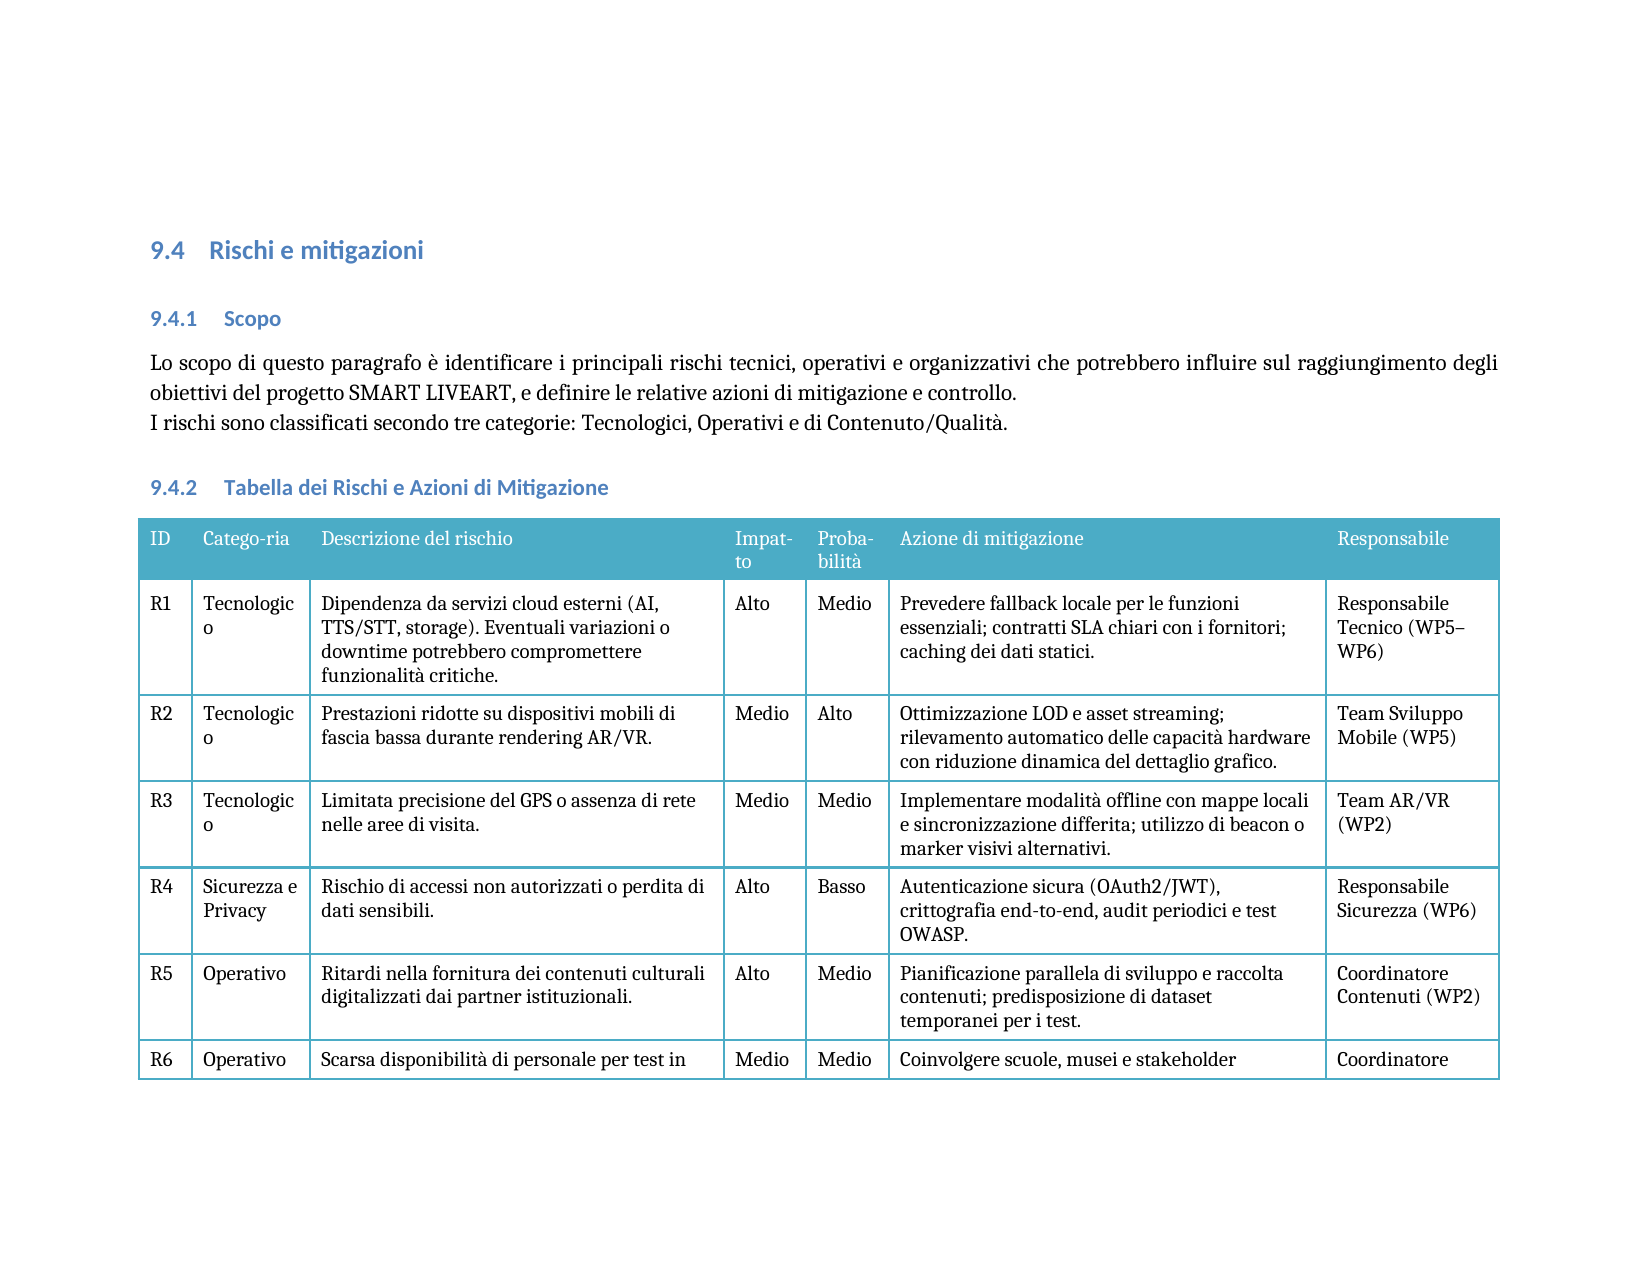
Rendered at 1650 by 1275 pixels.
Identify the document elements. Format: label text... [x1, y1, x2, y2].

table_header Proba-bilità [807, 520, 888, 580]
table_cell Implementare modalità offline con mappe locali e sincronizzazione differita; utilizzo di beacon o marker visivi alternativi. [890, 782, 1325, 866]
table_cell Medio [807, 955, 888, 1039]
table_cell Sicurezza e Privacy [193, 869, 309, 953]
table_cell Team Sviluppo Mobile (WP5) [1327, 696, 1498, 780]
table_cell Alto [725, 955, 805, 1039]
table_cell Ottimizzazione LOD e asset streaming; rilevamento automatico delle capacità hardware con riduzione dinamica del dettaglio grafico. [890, 696, 1325, 780]
table_cell Responsabile Sicurezza (WP6) [1327, 869, 1498, 953]
table_cell Team AR/VR (WP2) [1327, 782, 1498, 866]
table_cell Alto [725, 869, 805, 953]
table_cell Operativo [193, 1041, 309, 1078]
table_cell Alto [807, 696, 888, 780]
subtitle Rischi e mitigazioni [150, 233, 1500, 266]
table_cell Tecnologico [193, 696, 309, 780]
table_header Impat-to [725, 520, 805, 580]
table_cell Tecnologico [193, 782, 309, 866]
table_cell Prevedere fallback locale per le funzioni essenziali; contratti SLA chiari con i fornitori; caching dei dati statici. [890, 585, 1325, 693]
table_cell Coordinatore Contenuti (WP2) [1327, 955, 1498, 1039]
table_cell R3 [140, 782, 191, 866]
table_cell Tecnologico [193, 585, 309, 693]
table_header Azione di mitigazione [890, 520, 1325, 580]
table_cell Alto [725, 585, 805, 693]
table_cell Limitata precisione del GPS o assenza di rete nelle aree di visita. [311, 782, 723, 866]
table_header ID [140, 520, 191, 580]
table_cell Dipendenza da servizi cloud esterni (AI, TTS/STT, storage). Eventuali variazioni o downtime potrebbero compromettere funzionalità critiche. [311, 585, 723, 693]
table_cell Prestazioni ridotte su dispositivi mobili di fascia bassa durante rendering AR/VR. [311, 696, 723, 780]
table_cell R6 [140, 1041, 191, 1078]
table_header Descrizione del rischio [311, 520, 723, 580]
table_cell R4 [140, 869, 191, 953]
table_cell Rischio di accessi non autorizzati o perdita di dati sensibili. [311, 869, 723, 953]
table_cell Medio [725, 1041, 805, 1078]
subtitle Scopo [150, 304, 1500, 333]
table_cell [311, 1041, 723, 1078]
table_header Catego-ria [193, 520, 309, 580]
table_cell Ritardi nella fornitura dei contenuti culturali digitalizzati dai partner istituzionali. [311, 955, 723, 1039]
table_cell Medio [807, 1041, 888, 1078]
table_cell Pianificazione parallela di sviluppo e raccolta contenuti; predisposizione di dataset temporanei per i test. [890, 955, 1325, 1039]
table_cell R2 [140, 696, 191, 780]
table_cell Autenticazione sicura (OAuth2/JWT), crittografia end-to-end, audit periodici e test OWASP. [890, 869, 1325, 953]
table_cell Medio [807, 782, 888, 866]
table_header Responsabile [1327, 520, 1498, 580]
table_cell Medio [725, 696, 805, 780]
table_cell Medio [807, 585, 888, 693]
list I rischi sono classificati secondo tre categorie: Tecnologici, Operativi e di Contenuto/Qualità. [150, 410, 1500, 436]
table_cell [1327, 1041, 1498, 1078]
table_cell R1 [140, 585, 191, 693]
table_cell Medio [725, 782, 805, 866]
table_cell Operativo [193, 955, 309, 1039]
table_cell Basso [807, 869, 888, 953]
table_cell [890, 1041, 1325, 1078]
list Lo scopo di questo paragrafo è identificare i principali rischi tecnici, operativi e organizzativi che potrebbero influire sul raggiungimento degli obiettivi del progetto SMART LIVEART, e definire le relative azioni di mitigazione e controllo. [150, 349, 1500, 406]
subtitle Tabella dei Rischi e Azioni di Mitigazione [150, 473, 1500, 501]
table_cell R5 [140, 955, 191, 1039]
table_cell Responsabile Tecnico (WP5–WP6) [1327, 585, 1498, 693]
